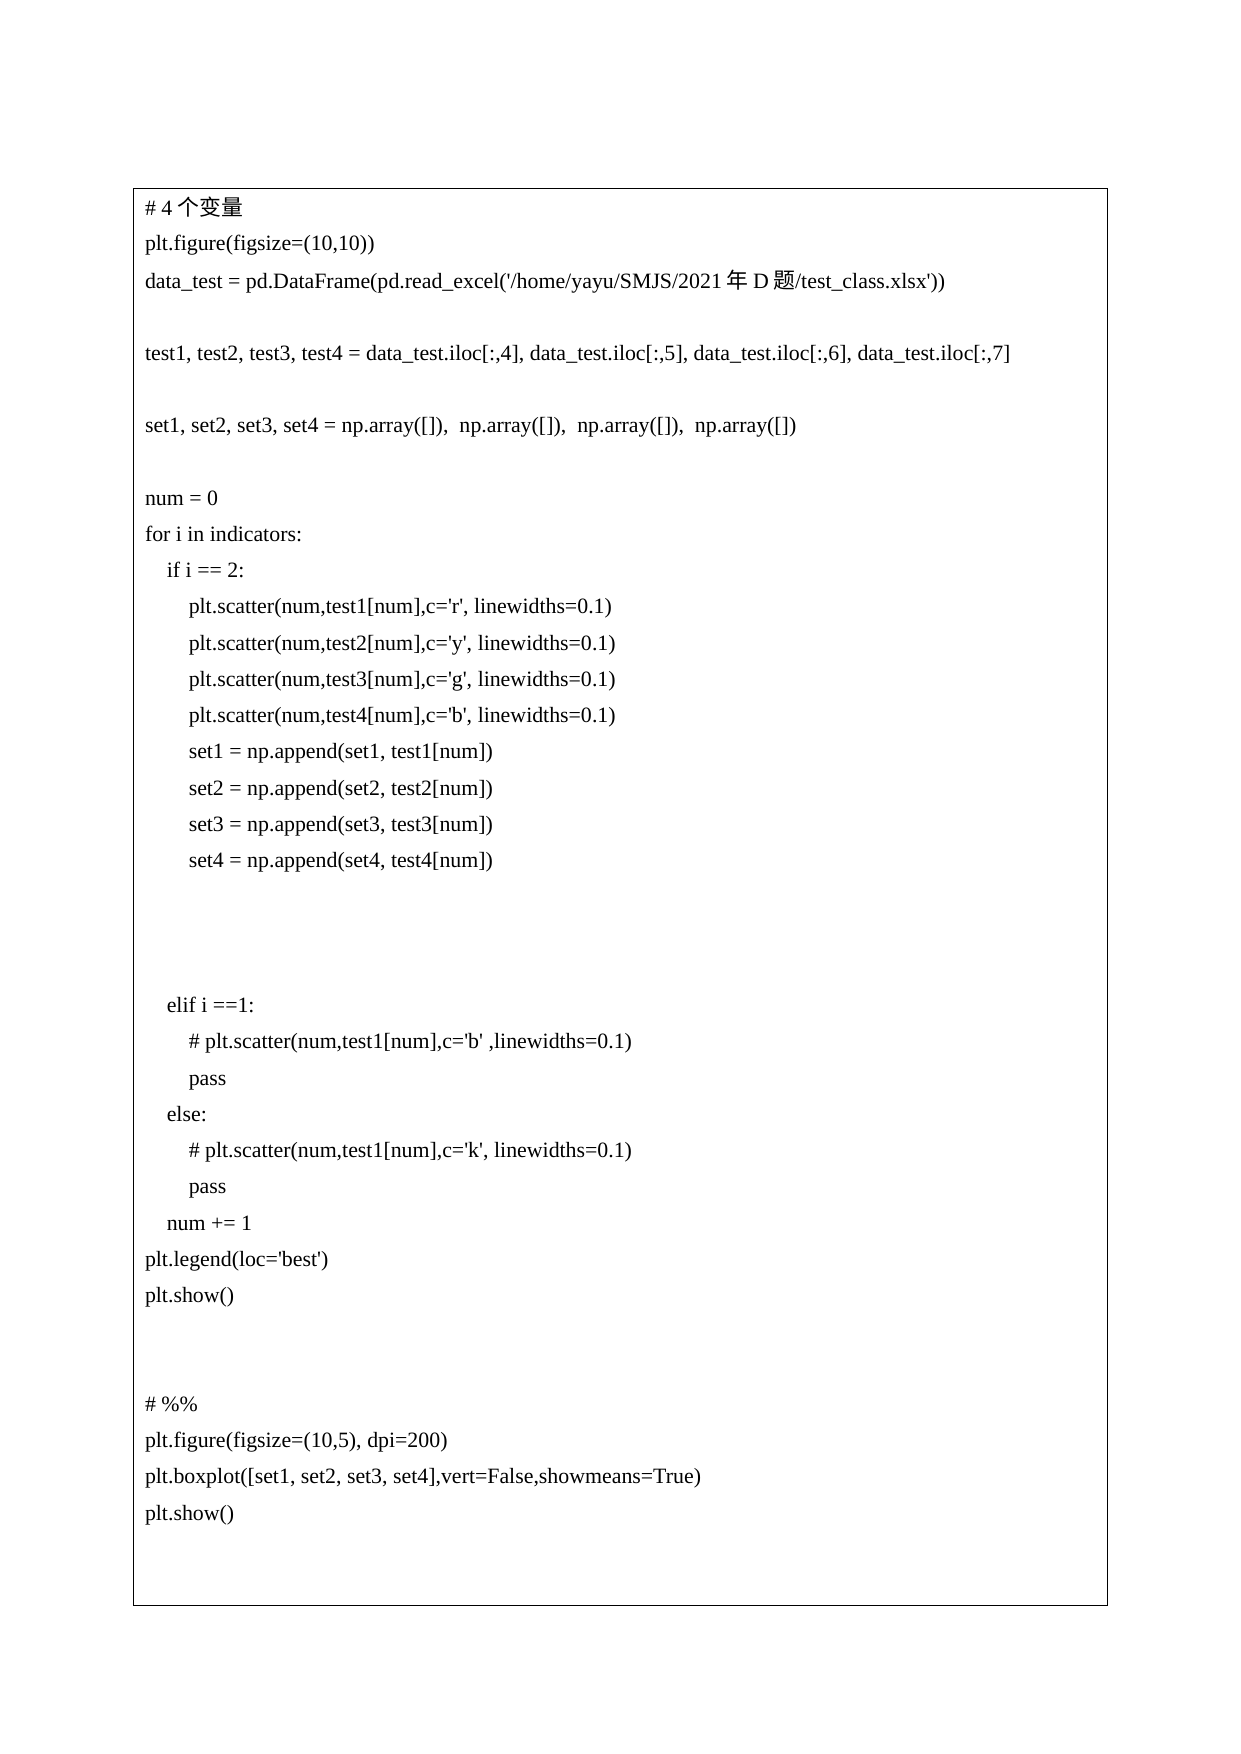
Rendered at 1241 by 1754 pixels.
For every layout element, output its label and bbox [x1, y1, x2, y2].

table_cell [134, 189, 1107, 1605]
